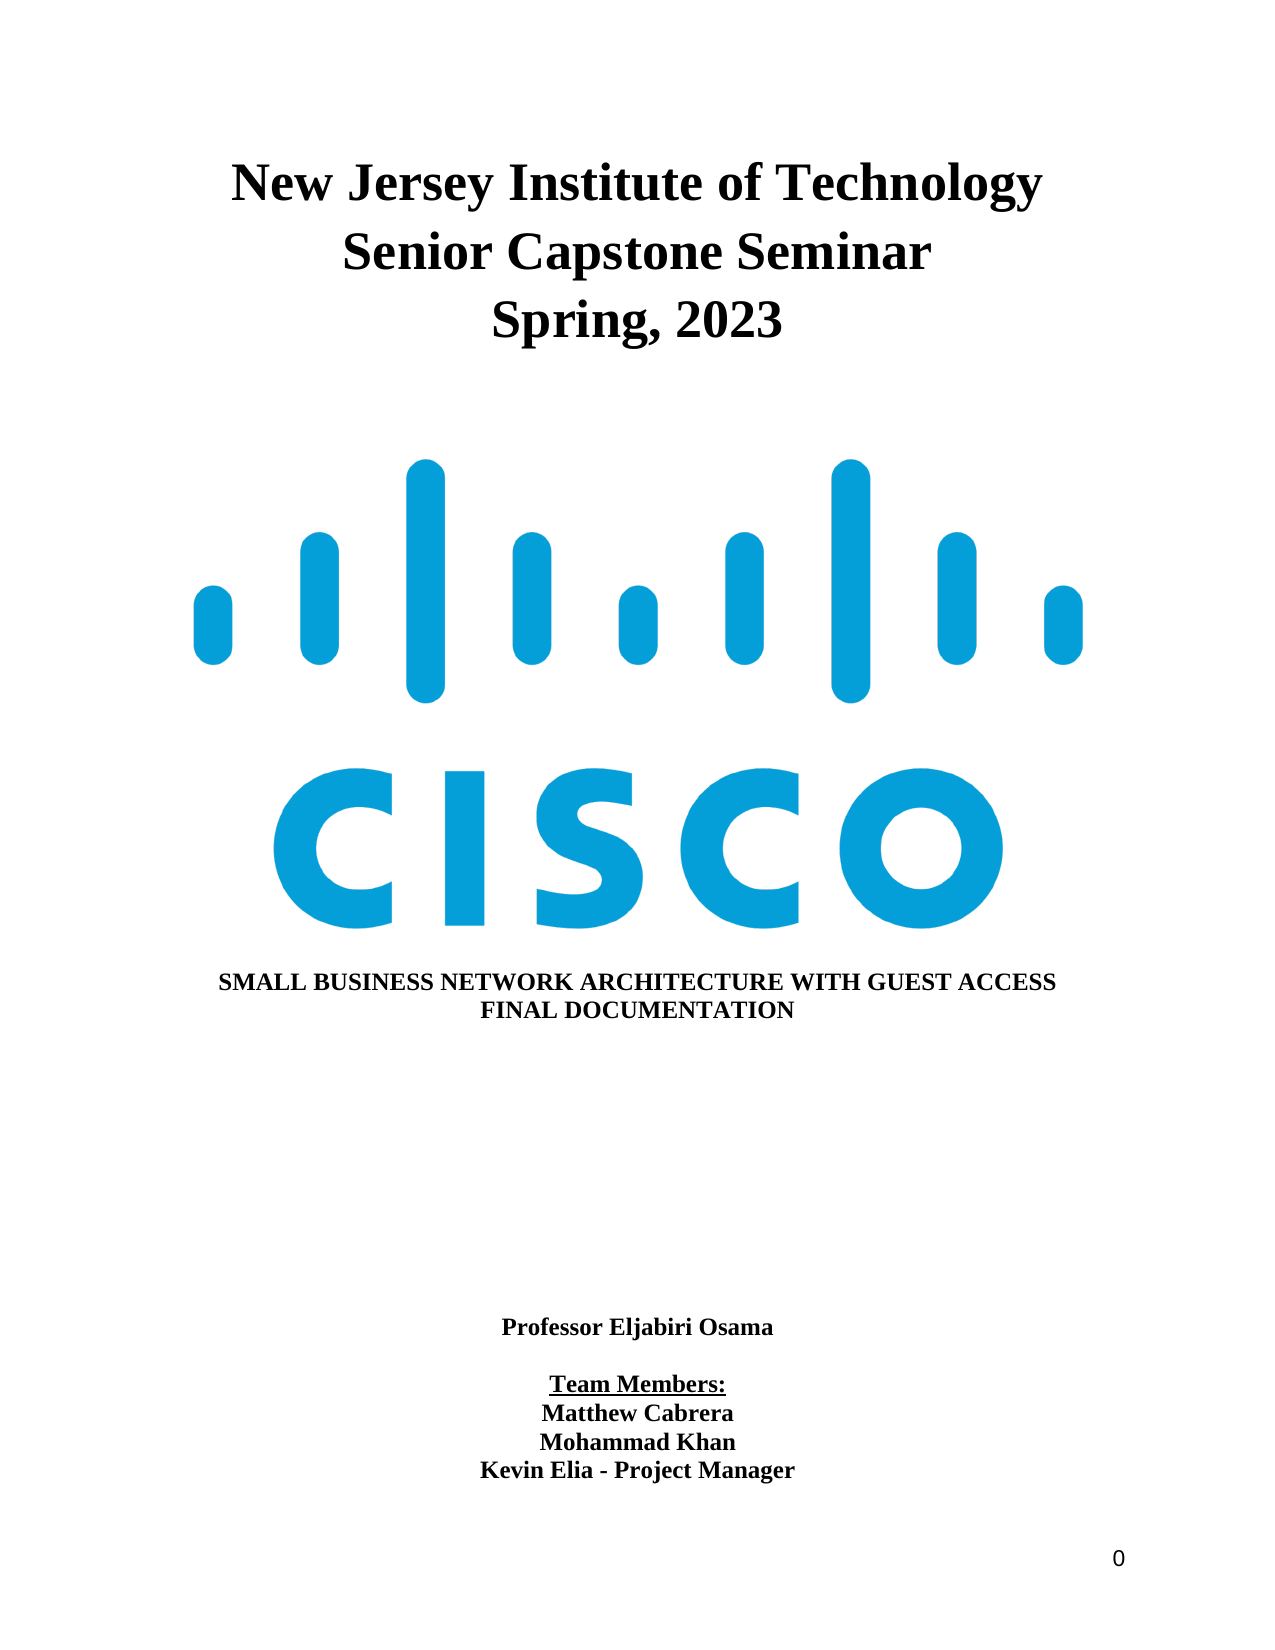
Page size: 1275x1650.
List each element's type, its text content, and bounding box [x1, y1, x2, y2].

text Professor Eljabiri Osama [150, 1312, 1125, 1340]
title Spring, 2023 [150, 287, 1125, 349]
text Mohammad Khan [150, 1427, 1125, 1455]
text Matthew Cabrera [150, 1398, 1125, 1427]
picture [150, 435, 1125, 953]
text Kevin Elia - Project Manager [150, 1455, 1125, 1484]
title New Jersey Institute of Technology [150, 150, 1125, 212]
text SMALL BUSINESS NETWORK ARCHITECTURE WITH GUEST ACCESS [150, 967, 1125, 995]
text FINAL DOCUMENTATION [150, 995, 1125, 1024]
title Senior Capstone Seminar [150, 218, 1125, 281]
text Team Members: [150, 1369, 1125, 1398]
